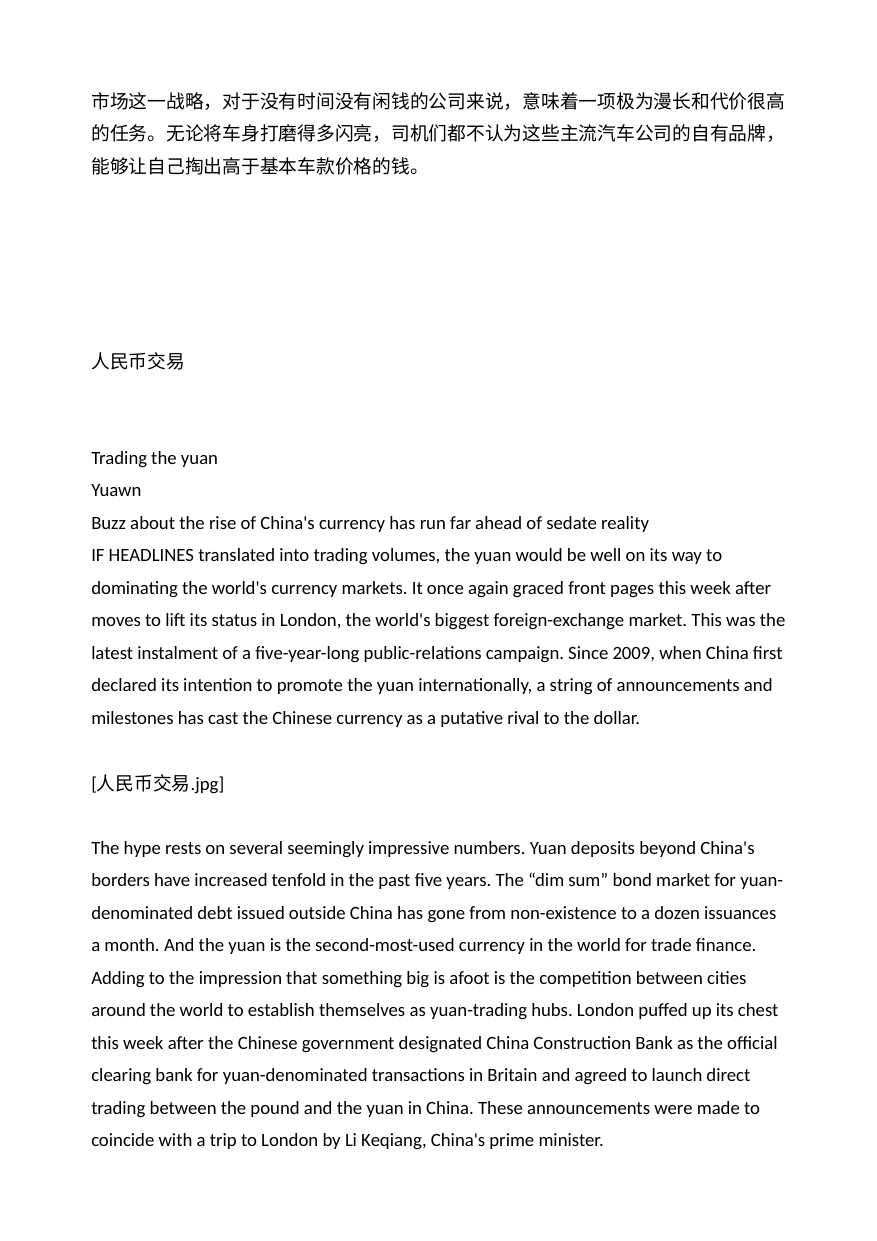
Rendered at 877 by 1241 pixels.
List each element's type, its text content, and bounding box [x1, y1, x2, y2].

text Adding to the impression that something big is afoot is the competition between cities around the world to establish themselves as yuan-trading hubs. London puffed up its chest this week after the Chinese government designated China Construction Bank as the official clearing bank for yuan-denominated transactions in Britain and agreed to launch direct trading between the pound and the yuan in China. These announcements were made to coincide with a trip to London by Li Keqiang, China's prime minister. [91, 961, 786, 1156]
text 人民币交易 [91, 344, 786, 376]
text Yuawn [91, 474, 786, 506]
text Buzz about the rise of China's currency has run far ahead of sedate reality [91, 506, 786, 539]
text Trading the yuan [91, 441, 786, 474]
text [人民币交易.jpg] [91, 766, 786, 799]
text The hype rests on several seemingly impressive numbers. Yuan deposits beyond China's borders have increased tenfold in the past five years. The “dim sum” bond market for yuan-denominated debt issued outside China has gone from non-existence to a dozen issuances a month. And the yuan is the second-most-used currency in the world for trade finance. [91, 831, 786, 961]
text IF HEADLINES translated into trading volumes, the yuan would be well on its way to dominating the world's currency markets. It once again graced front pages this week after moves to lift its status in London, the world's biggest foreign-exchange market. This was the latest instalment of a five-year-long public-relations campaign. Since 2009, when China first declared its intention to promote the yuan internationally, a string of announcements and milestones has cast the Chinese currency as a putative rival to the dollar. [91, 539, 786, 734]
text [91, 84, 786, 181]
